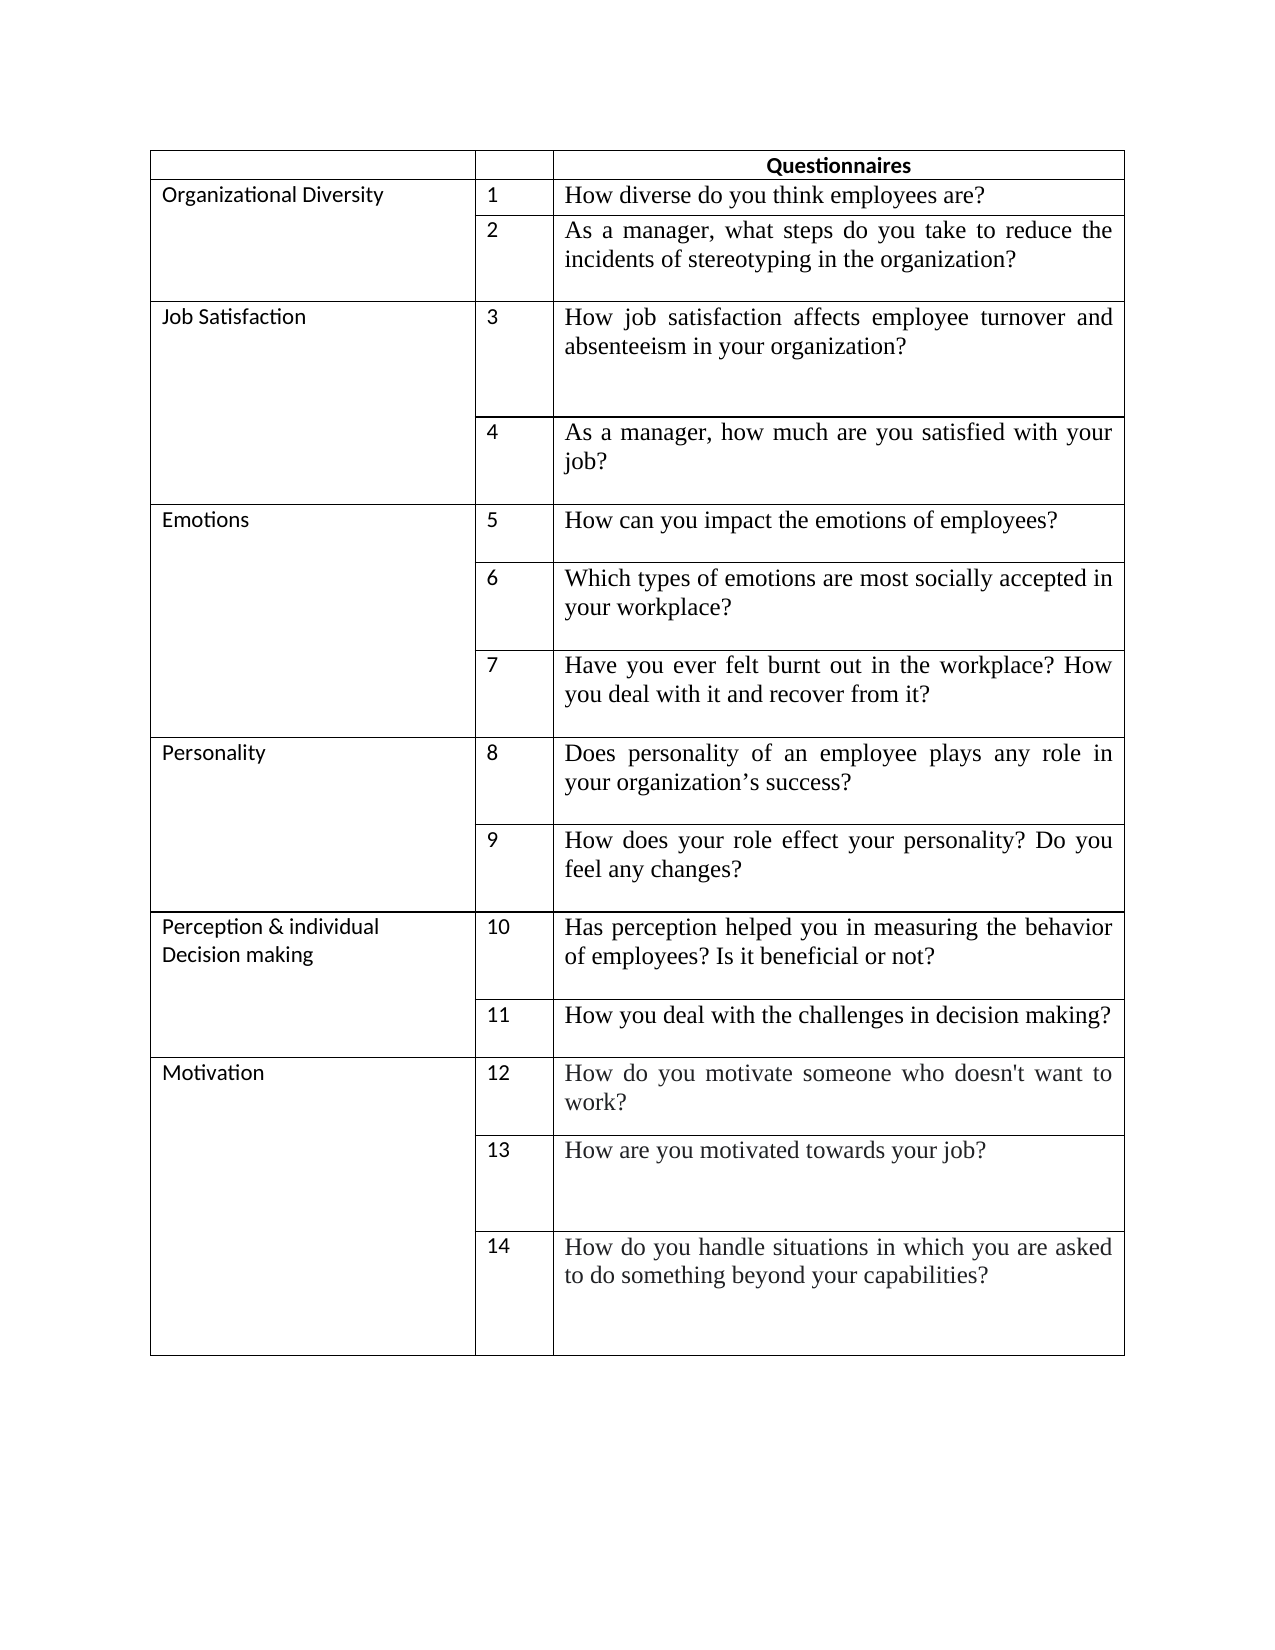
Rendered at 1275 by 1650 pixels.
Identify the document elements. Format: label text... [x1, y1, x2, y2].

table_cell Personality [151, 738, 475, 911]
table_cell Job Satisfaction [151, 302, 475, 504]
table_cell As a manager, how much are you satisfied with your job? [554, 418, 1124, 504]
table_cell How do you motivate someone who doesn't want to work? [554, 1058, 1124, 1134]
table_cell Which types of emotions are most socially accepted in your workplace? [554, 563, 1124, 649]
table_cell 13 [476, 1136, 553, 1231]
table_cell 9 [476, 825, 553, 911]
table_cell 2 [476, 216, 553, 301]
table_cell How you deal with the challenges in decision making? [554, 1000, 1124, 1057]
table_cell Perception & individual Decision making [151, 913, 475, 1057]
table_cell Emotions [151, 505, 475, 737]
table_cell 7 [476, 651, 553, 737]
table_cell 1 [476, 180, 553, 214]
table_header Questionnaires [554, 151, 1124, 179]
table_cell Does personality of an employee plays any role in your organization’s success? [554, 738, 1124, 824]
table_cell How does your role effect your personality? Do you feel any changes? [554, 825, 1124, 911]
table_cell As a manager, what steps do you take to reduce the incidents of stereotyping in the organization? [554, 216, 1124, 301]
table_cell 12 [476, 1058, 553, 1134]
table_header [476, 151, 553, 179]
table_cell 4 [476, 418, 553, 504]
table_header [151, 151, 475, 179]
table_cell 8 [476, 738, 553, 824]
table_cell Organizational Diversity [151, 180, 475, 301]
table_cell 14 [476, 1232, 553, 1355]
table_cell 5 [476, 505, 553, 562]
table_cell Motivation [151, 1058, 475, 1355]
table_cell How can you impact the emotions of employees? [554, 505, 1124, 562]
table_cell How are you motivated towards your job? [554, 1136, 1124, 1231]
table_cell 10 [476, 913, 553, 999]
table_cell 3 [476, 302, 553, 416]
table_cell Has perception helped you in measuring the behavior of employees? Is it beneficial or not? [554, 913, 1124, 999]
table_cell Have you ever felt burnt out in the workplace? How you deal with it and recover from it? [554, 651, 1124, 737]
table_cell 11 [476, 1000, 553, 1057]
table_cell How job satisfaction affects employee turnover and absenteeism in your organization? [554, 302, 1124, 416]
table_cell How do you handle situations in which you are asked to do something beyond your capabilities? [554, 1232, 1124, 1355]
table_cell How diverse do you think employees are? [554, 180, 1124, 214]
table_cell 6 [476, 563, 553, 649]
